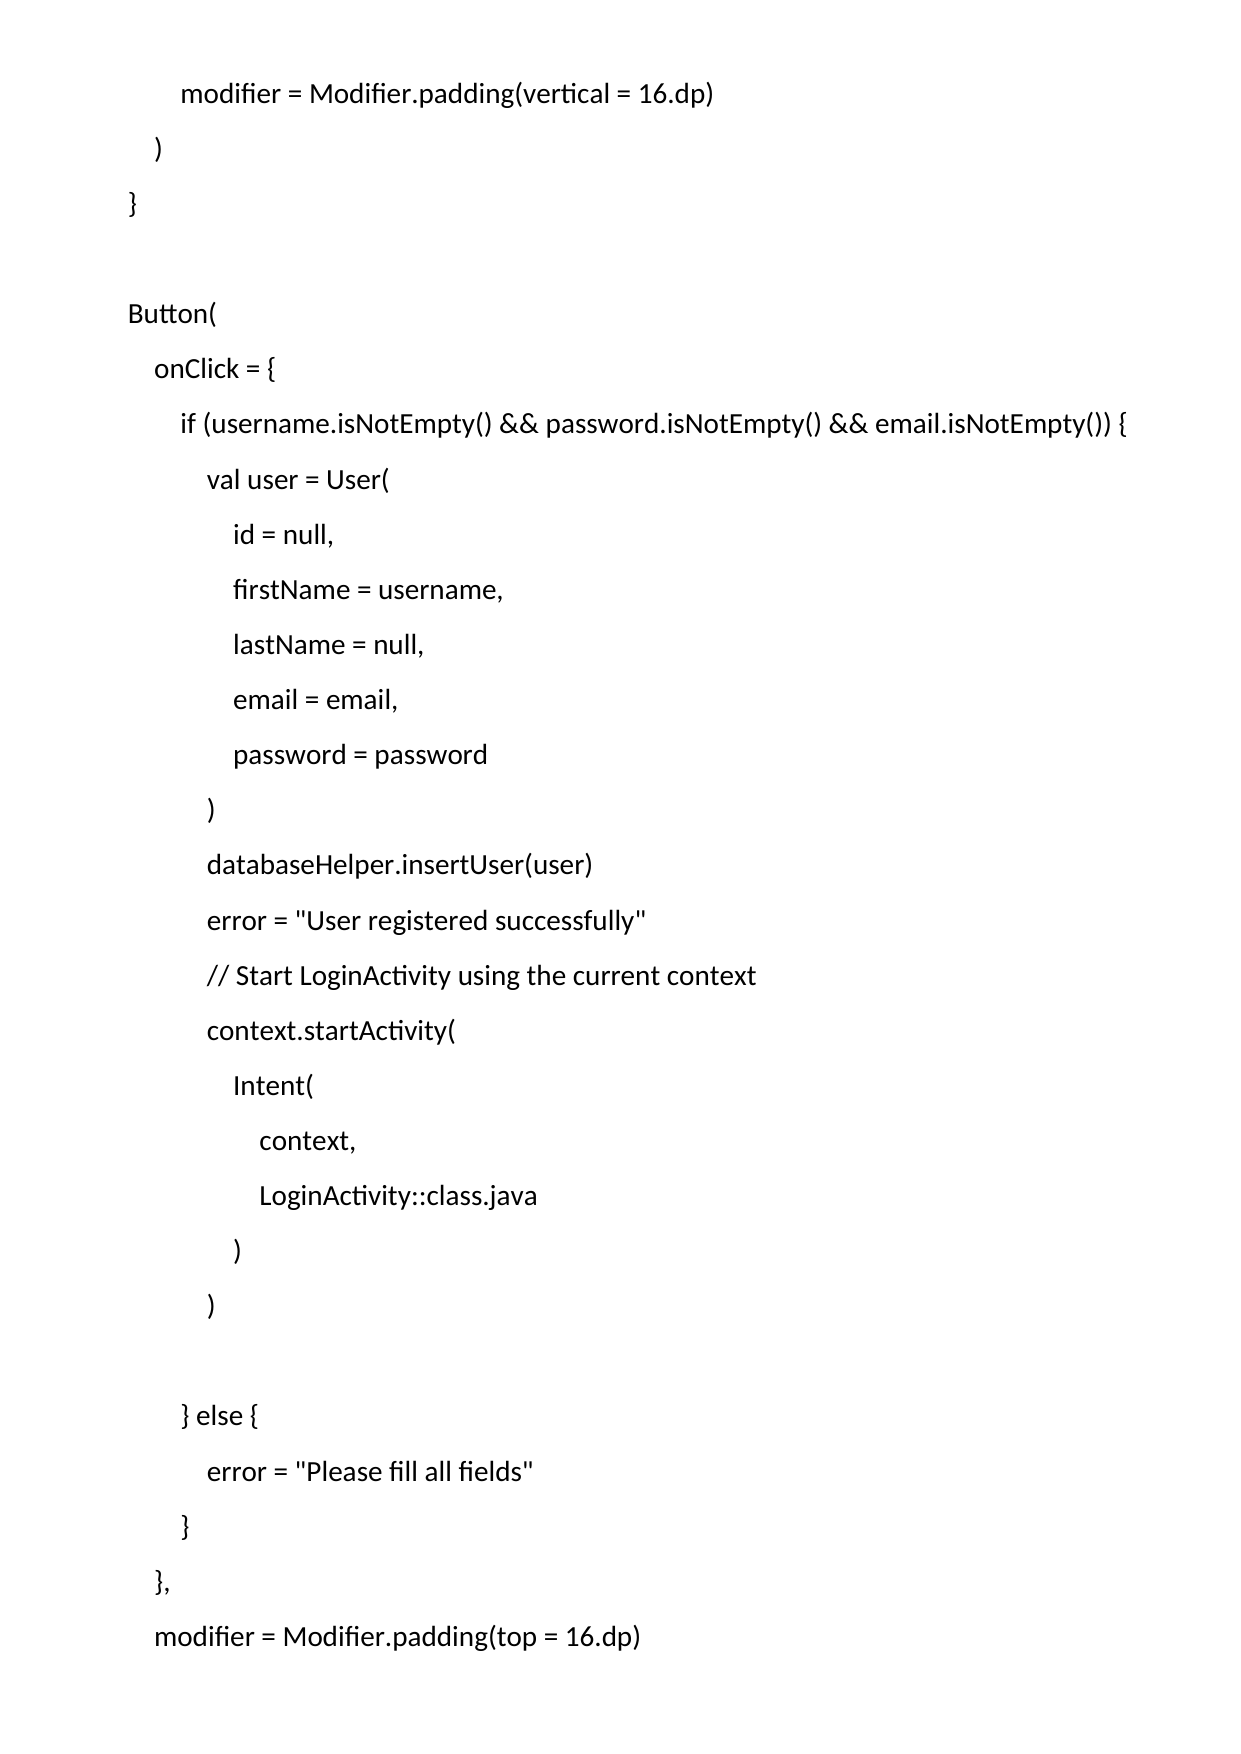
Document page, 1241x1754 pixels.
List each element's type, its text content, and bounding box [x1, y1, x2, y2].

text ) [75, 1287, 1165, 1323]
text firstName = username, [75, 571, 1165, 607]
text LoginActivity::class.java [75, 1177, 1165, 1213]
text } else { [75, 1397, 1165, 1433]
text context.startActivity( [75, 1012, 1165, 1047]
text Intent( [75, 1067, 1165, 1102]
text }, [75, 1563, 1165, 1598]
text databaseHelper.insertUser(user) [75, 846, 1165, 882]
text ) [75, 791, 1165, 827]
text error = "User registered successfully" [75, 902, 1165, 937]
text ) [75, 1232, 1165, 1268]
text // Start LoginActivity using the current context [75, 957, 1165, 992]
text } [75, 1508, 1165, 1543]
text ) [75, 130, 1165, 166]
text error = "Please fill all fields" [75, 1453, 1165, 1488]
text } [75, 185, 1165, 221]
text email = email, [75, 681, 1165, 717]
text onClick = { [75, 351, 1165, 386]
text password = password [75, 736, 1165, 772]
text Button( [75, 295, 1165, 331]
text context, [75, 1122, 1165, 1158]
text val user = User( [75, 461, 1165, 496]
text lastName = null, [75, 626, 1165, 662]
text if (username.isNotEmpty() && password.isNotEmpty() && email.isNotEmpty()) { [75, 406, 1165, 441]
text modifier = Modifier.padding(top = 16.dp) [75, 1618, 1165, 1653]
text modifier = Modifier.padding(vertical = 16.dp) [75, 75, 1165, 111]
text id = null, [75, 516, 1165, 551]
